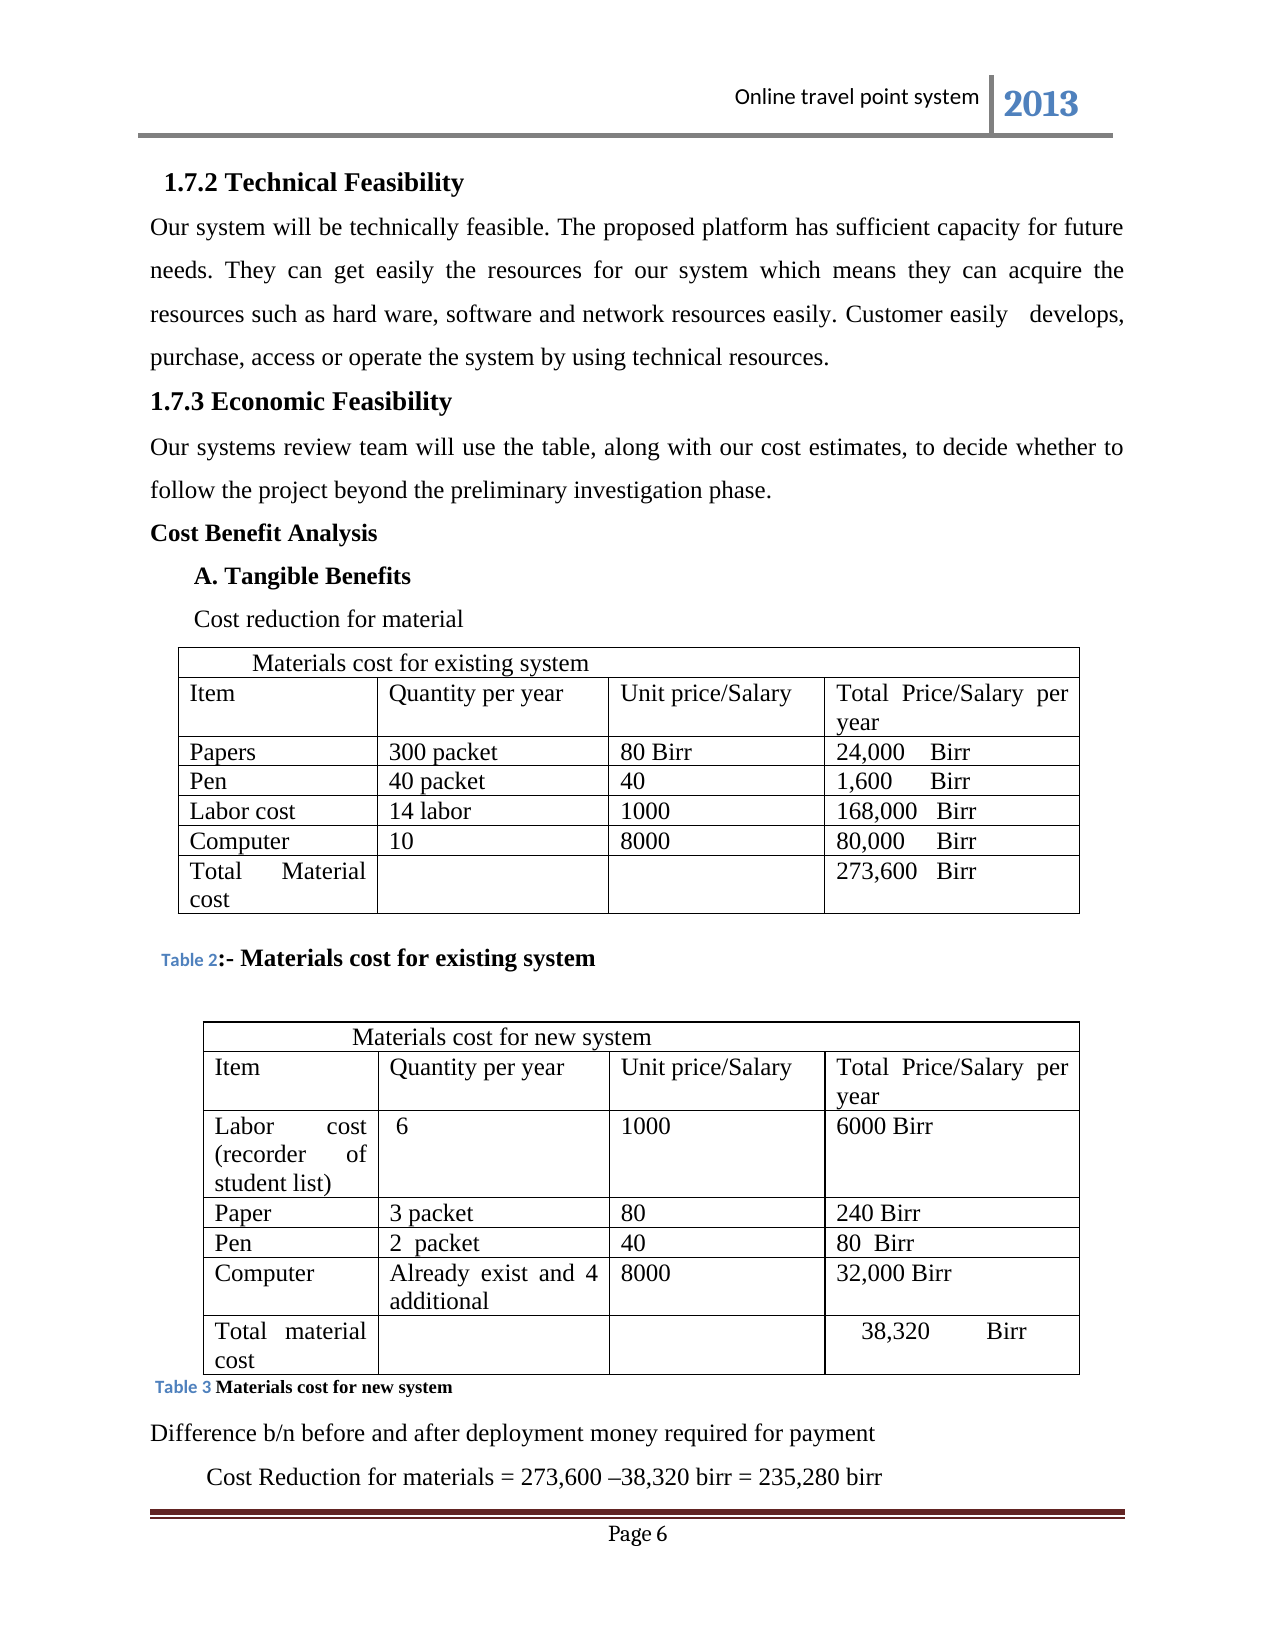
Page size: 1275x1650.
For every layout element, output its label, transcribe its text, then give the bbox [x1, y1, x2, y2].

table_cell 80,000 Birr [825, 826, 1079, 855]
table_cell 1000 [610, 1111, 824, 1197]
table_cell [378, 856, 608, 913]
table_cell Pen [179, 766, 377, 795]
table_cell 300 packet [378, 737, 608, 765]
table_cell Unit price/Salary [610, 1052, 824, 1110]
table_cell Total Price/Salary per year [826, 1052, 1079, 1110]
text Our systems review team will use the table, along with our cost estimates, to decide whether to follow the project beyond the preliminary investigation phase. [150, 432, 1125, 503]
table_header Materials cost for existing system [179, 648, 1079, 677]
subtitle 1.7.3 Economic Feasibility [150, 385, 1125, 416]
text Cost reduction for material [150, 604, 1125, 633]
table_cell 6000 Birr [826, 1111, 1079, 1197]
table_cell 14 labor [378, 796, 608, 825]
table_cell 2 packet [379, 1228, 609, 1257]
table_cell Pen [204, 1228, 378, 1257]
table_cell Quantity per year [378, 678, 608, 736]
table_cell 6 [379, 1111, 609, 1197]
table_cell [379, 1316, 609, 1374]
table_cell Total material cost [204, 1316, 378, 1374]
table_cell 10 [378, 826, 608, 855]
table_cell 80 Birr [826, 1228, 1079, 1257]
table_cell 32,000 Birr [826, 1258, 1079, 1315]
table_cell [609, 856, 824, 913]
table_cell 3 packet [379, 1198, 609, 1227]
table_cell Total Price/Salary per year [825, 678, 1079, 736]
text Cost Reduction for materials = 273,600 –38,320 birr = 235,280 birr [206, 1462, 1125, 1490]
table_cell 24,000 Birr [825, 737, 1079, 765]
table_cell 168,000 Birr [825, 796, 1079, 825]
text A. Tangible Benefits [150, 561, 1125, 590]
table_cell 80 Birr [609, 737, 824, 765]
table_cell Quantity per year [379, 1052, 609, 1110]
text Cost Benefit Analysis [150, 518, 1125, 547]
table_cell 40 [610, 1228, 824, 1257]
table_cell Papers [179, 737, 377, 765]
table_cell 40 packet [378, 766, 608, 795]
table_cell Labor cost [179, 796, 377, 825]
table_cell 40 [609, 766, 824, 795]
table_cell Paper [204, 1198, 378, 1227]
table_cell 38,320 Birr [826, 1316, 1079, 1374]
table_cell [610, 1316, 824, 1374]
text Our system will be technically feasible. The proposed platform has sufficient capacity for future needs. They can get easily the resources for our system which means they can acquire the resources such as hard ware, software and network resources easily. Customer easily develops, purchase, access or operate the system by using technical resources. [150, 212, 1125, 371]
table_cell 80 [610, 1198, 824, 1227]
table_cell Computer [204, 1258, 378, 1315]
table_cell Unit price/Salary [609, 678, 824, 736]
table_cell 273,600 Birr [825, 856, 1079, 913]
table_cell 1000 [609, 796, 824, 825]
table_cell 240 Birr [826, 1198, 1079, 1227]
table_cell Computer [179, 826, 377, 855]
table_cell 8000 [610, 1258, 824, 1315]
table_header Materials cost for new system [204, 1023, 1079, 1051]
table_cell Item [179, 678, 377, 736]
table_cell Item [204, 1052, 378, 1110]
table_cell 8000 [609, 826, 824, 855]
table_cell Already exist and 4 additional [379, 1258, 609, 1315]
table_cell Total Material cost [179, 856, 377, 913]
text Difference b/n before and after deployment money required for payment [150, 1418, 1125, 1447]
table_cell Labor cost (recorder of student list) [204, 1111, 378, 1197]
subtitle 1.7.2 Technical Feasibility [150, 166, 1125, 197]
table_cell 1,600 Birr [825, 766, 1079, 795]
